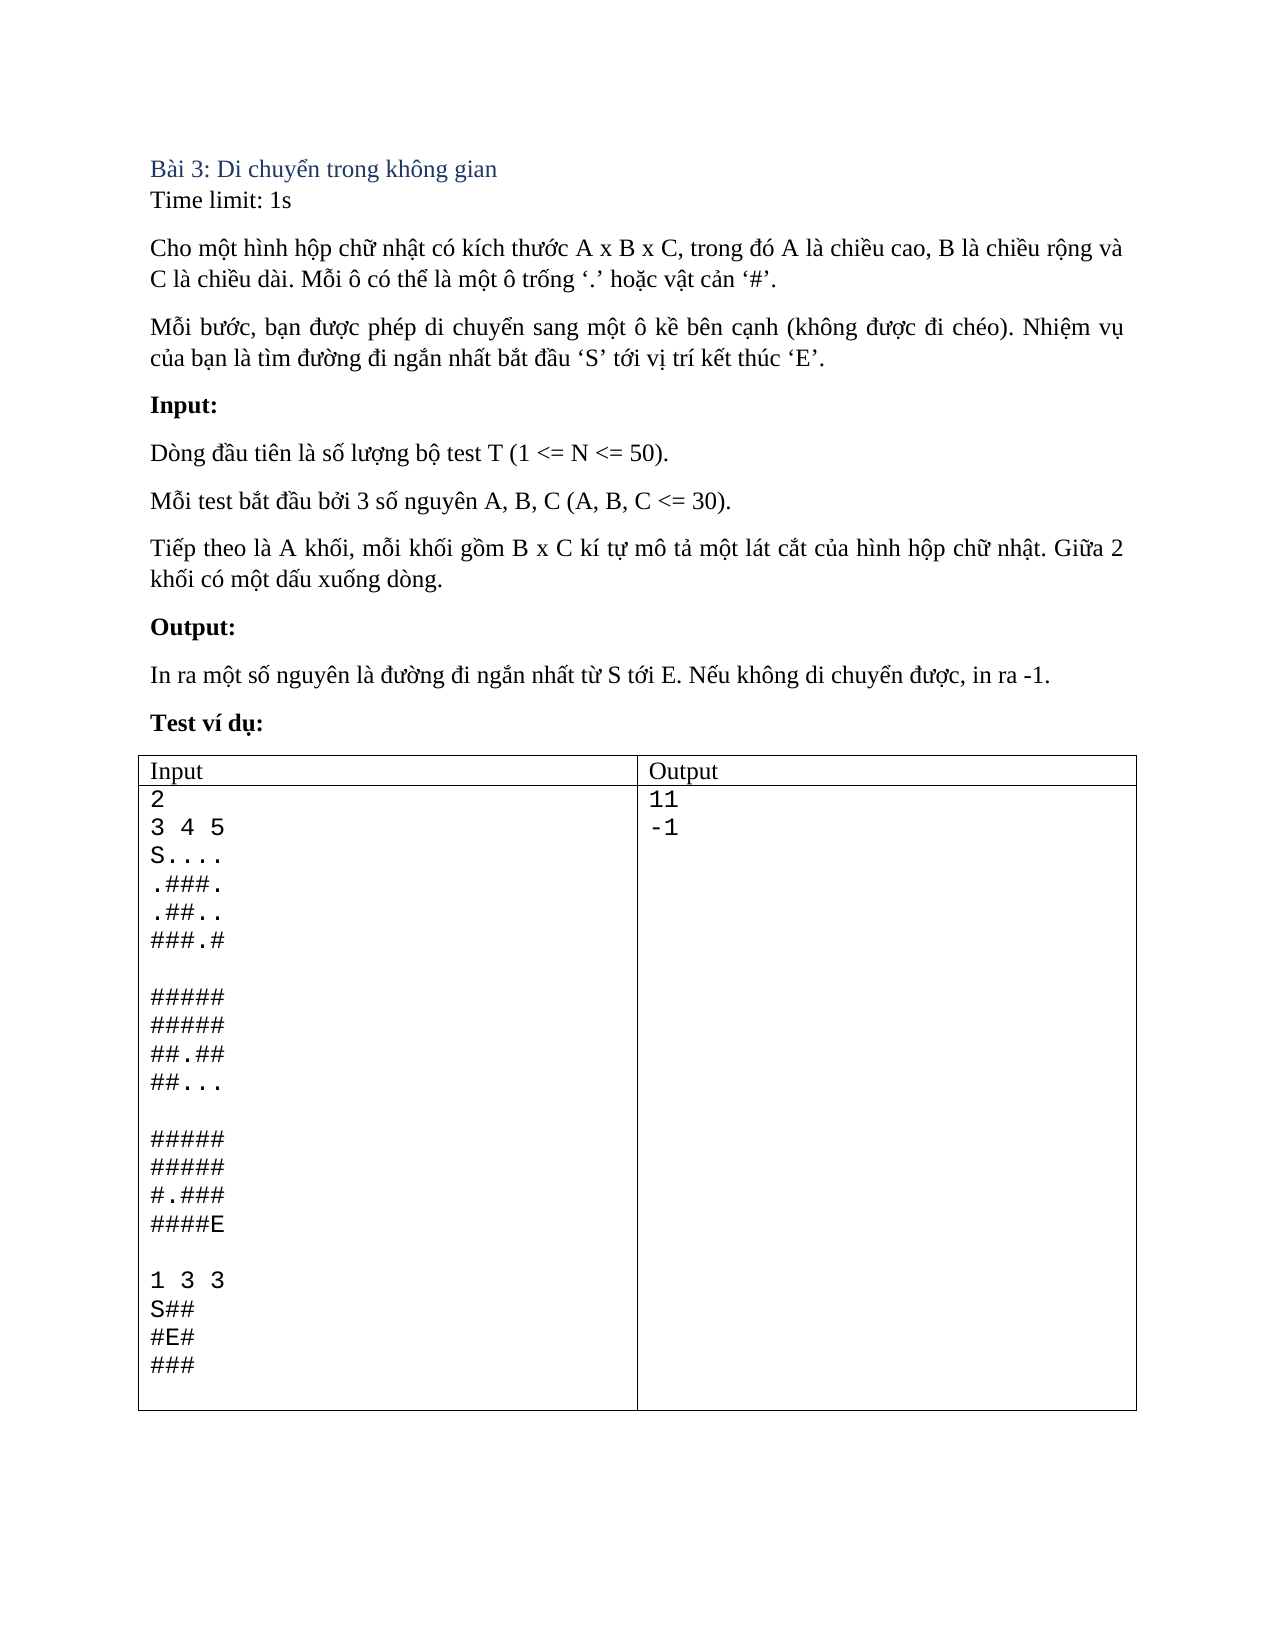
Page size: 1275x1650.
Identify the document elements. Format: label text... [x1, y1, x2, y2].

text Test ví dụ: [150, 708, 1125, 736]
text Output: [150, 612, 1125, 641]
text Mỗi test bắt đầu bởi 3 số nguyên A, B, C (A, B, C <= 30). [150, 486, 1125, 514]
table_header Output [638, 756, 1136, 785]
table_header Input [139, 756, 637, 785]
table_cell 11 -1 [638, 786, 1136, 1409]
text Input: [150, 390, 1125, 419]
text Dòng đầu tiên là số lượng bộ test T (1 <= N <= 50). [150, 438, 1125, 467]
subtitle Bài 3: Di chuyển trong không gian [150, 154, 1125, 183]
text Mỗi bước, bạn được phép di chuyển sang một ô kề bên cạnh (không được đi chéo). Nhiệm vụ của bạn là tìm đường đi ngắn nhất bắt đầu ‘S’ tới vị trí kết thúc ‘E’. [150, 312, 1125, 371]
table_cell 2 3 4 5 S.... .###. .##.. ###.# ##### ##### ##.## ##... ##### ##### #.### ####E 1 3 3 S## #E# ### [139, 786, 637, 1409]
text Cho một hình hộp chữ nhật có kích thước A x B x C, trong đó A là chiều cao, B là chiều rộng và C là chiều dài. Mỗi ô có thể là một ô trống ‘.’ hoặc vật cản ‘#’. [150, 233, 1125, 293]
text In ra một số nguyên là đường đi ngắn nhất từ S tới E. Nếu không di chuyển được, in ra -1. [150, 660, 1125, 689]
text Time limit: 1s [150, 185, 1125, 214]
text Tiếp theo là A khối, mỗi khối gồm B x C kí tự mô tả một lát cắt của hình hộp chữ nhật. Giữa 2 khối có một dấu xuống dòng. [150, 533, 1125, 593]
